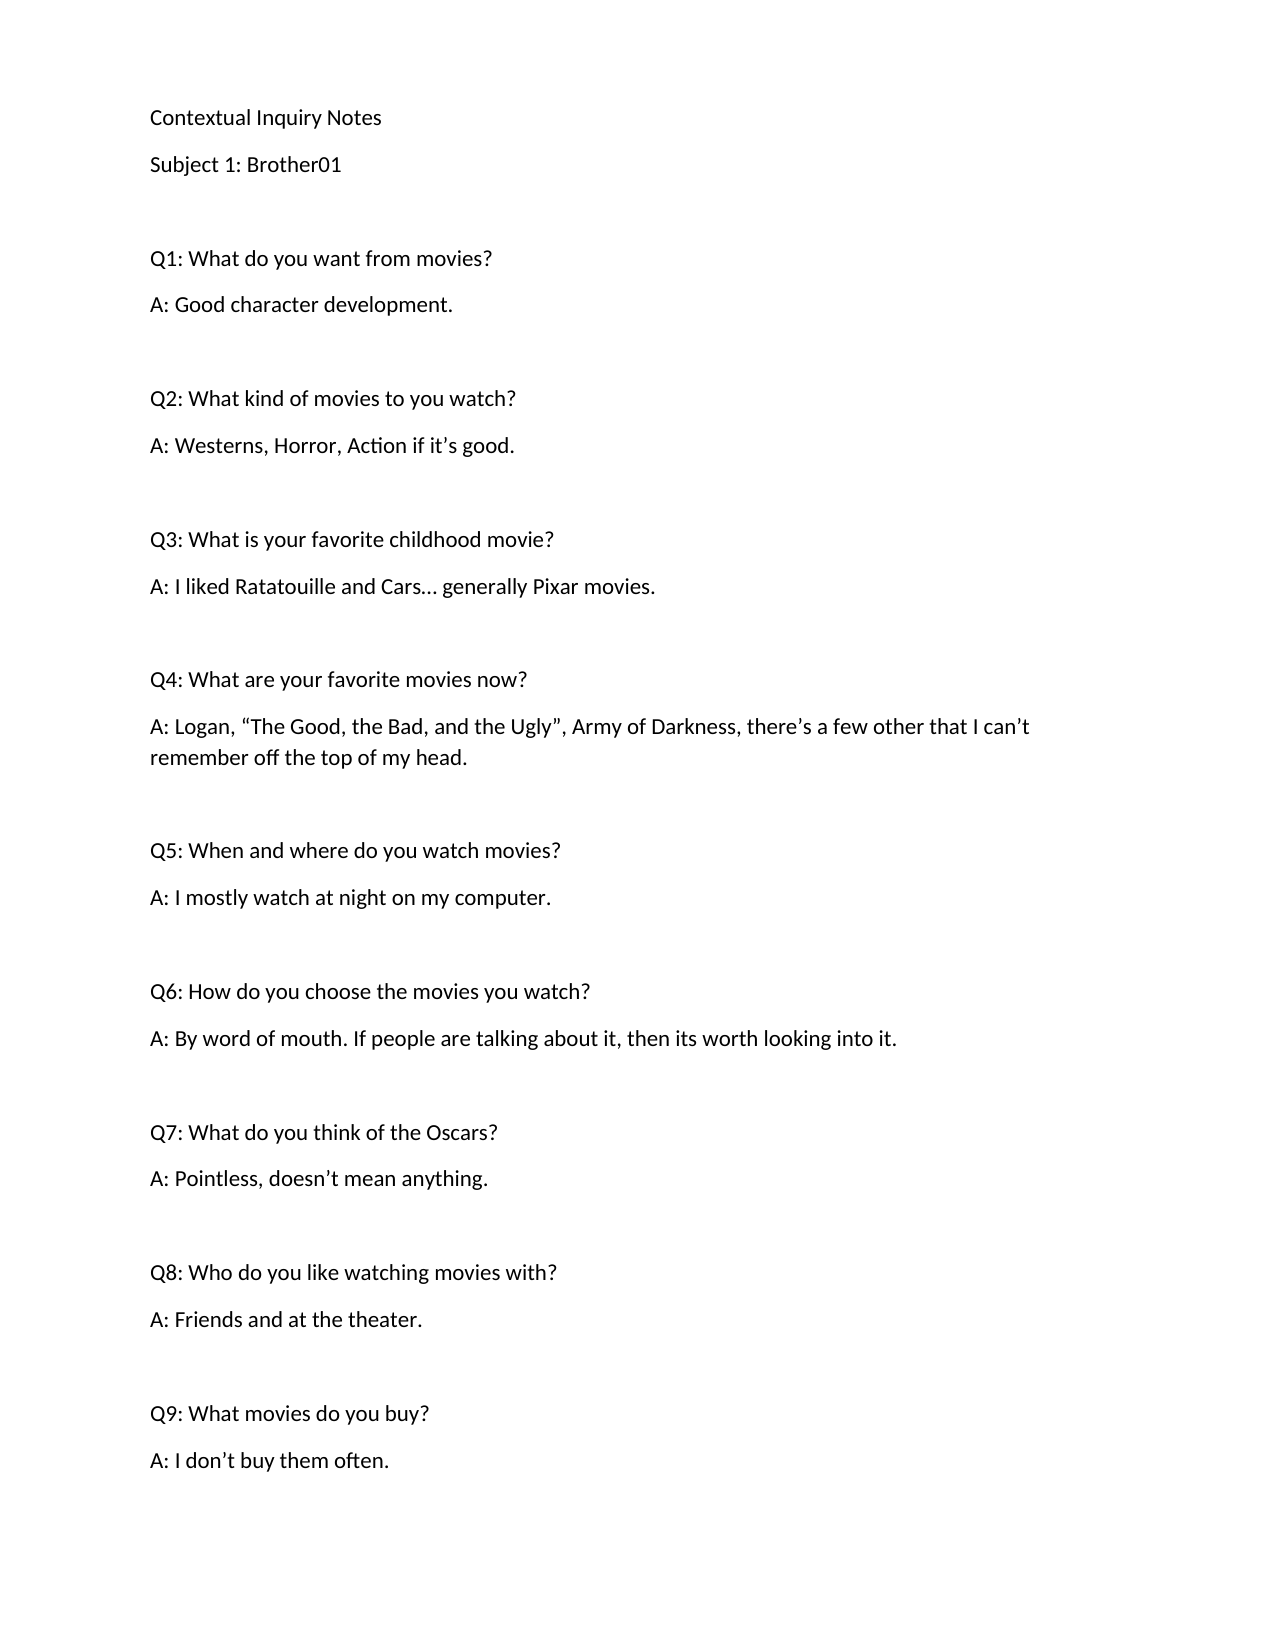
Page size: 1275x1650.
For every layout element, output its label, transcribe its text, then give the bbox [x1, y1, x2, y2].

text Q3: What is your favorite childhood movie? [150, 525, 1125, 553]
text Subject 1: Brother01 [150, 150, 1125, 178]
text A: Friends and at the theater. [150, 1305, 1125, 1333]
text Q5: When and where do you watch movies? [150, 836, 1125, 864]
text A: By word of mouth. If people are talking about it, then its worth looking into it. [150, 1024, 1125, 1052]
text Q7: What do you think of the Oscars? [150, 1118, 1125, 1146]
text Q4: What are your favorite movies now? [150, 666, 1125, 694]
text A: I don’t buy them often. [150, 1446, 1125, 1474]
text Q6: How do you choose the movies you watch? [150, 977, 1125, 1005]
text A: Westerns, Horror, Action if it’s good. [150, 431, 1125, 459]
text A: Good character development. [150, 291, 1125, 319]
text Q9: What movies do you buy? [150, 1399, 1125, 1427]
text Q1: What do you want from movies? [150, 244, 1125, 272]
text A: I mostly watch at night on my computer. [150, 883, 1125, 911]
text A: Pointless, doesn’t mean anything. [150, 1164, 1125, 1193]
text Q2: What kind of movies to you watch? [150, 384, 1125, 412]
text Contextual Inquiry Notes [150, 103, 1125, 131]
text A: Logan, “The Good, the Bad, and the Ugly”, Army of Darkness, there’s a few other that I can’t remember off the top of my head. [150, 712, 1125, 771]
text Q8: Who do you like watching movies with? [150, 1258, 1125, 1286]
text A: I liked Ratatouille and Cars… generally Pixar movies. [150, 572, 1125, 600]
